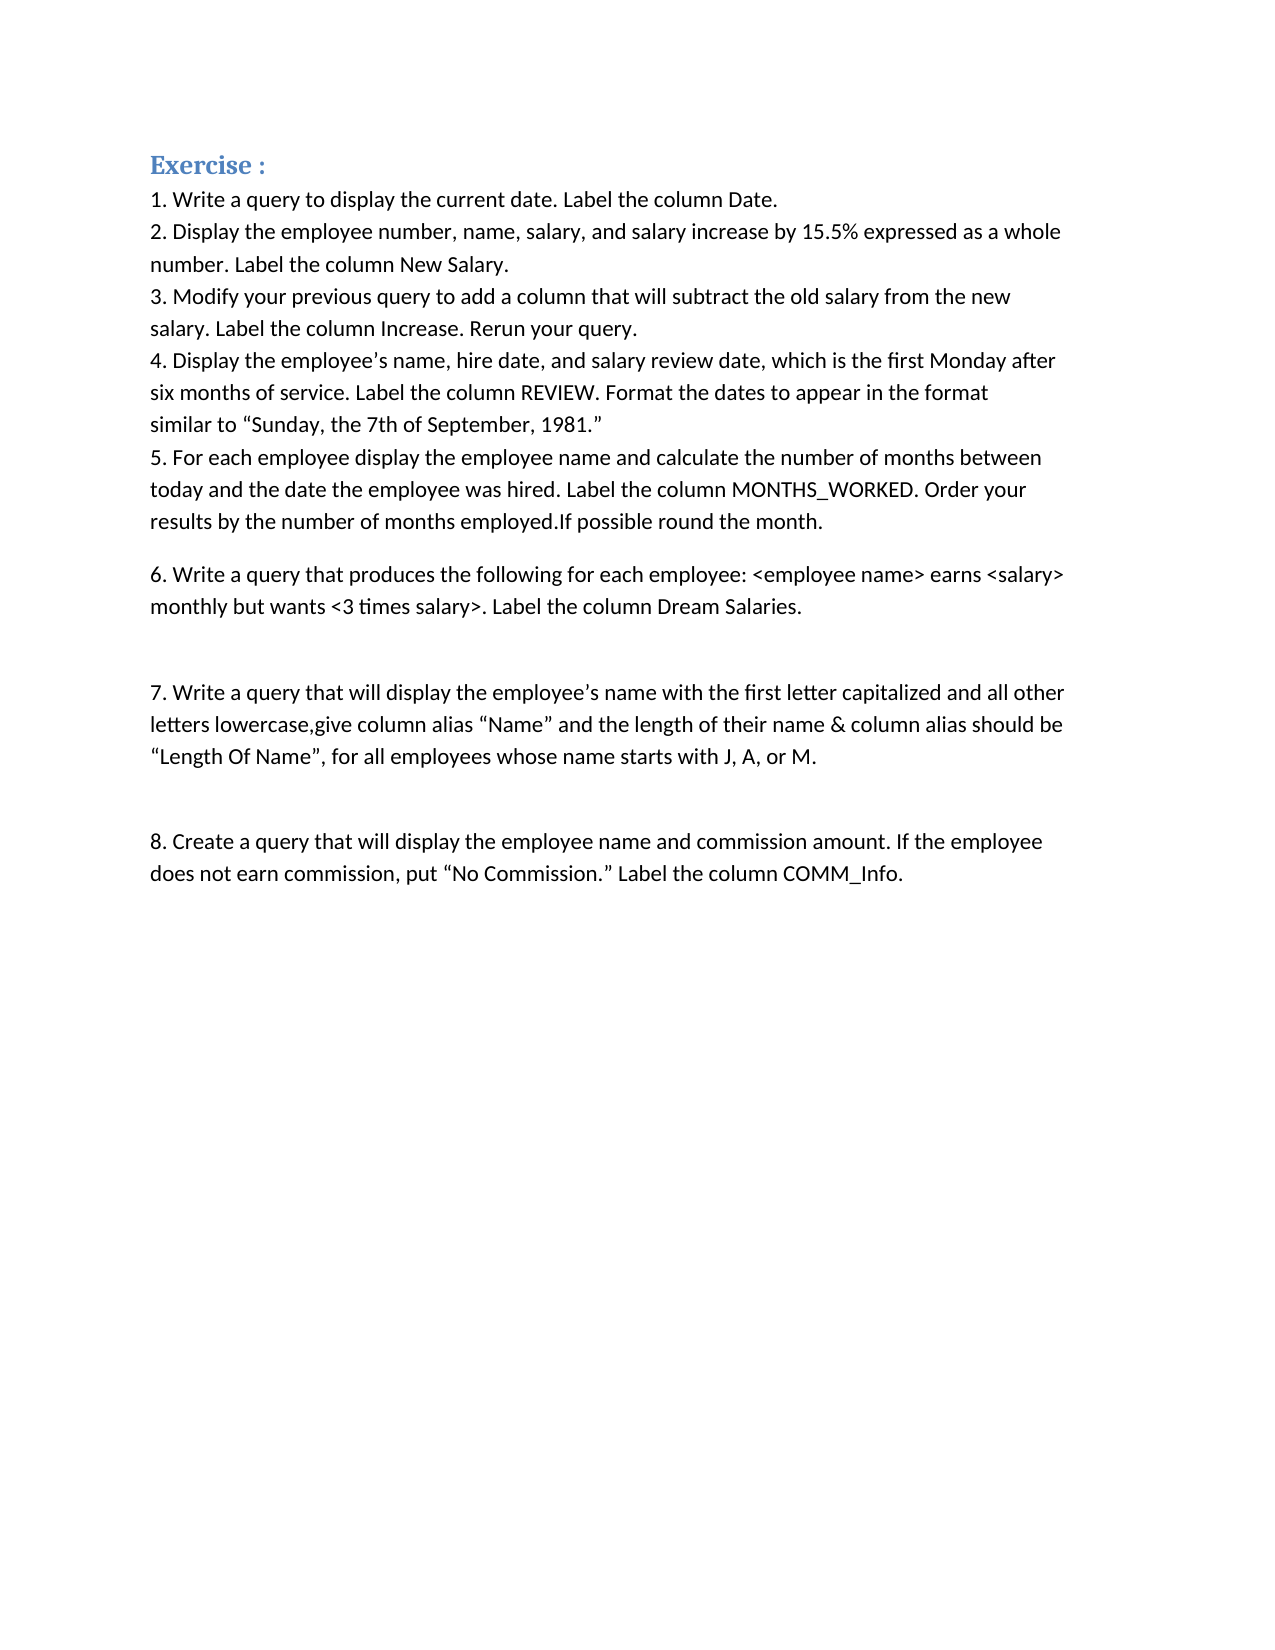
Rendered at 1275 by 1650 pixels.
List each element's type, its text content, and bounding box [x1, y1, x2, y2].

text 8. Create a query that will display the employee name and commission amount. If the employee does not earn commission, put “No Commission.” Label the column COMM_Info. [150, 795, 1125, 887]
text 6. Write a query that produces the following for each employee: <employee name> earns <salary> monthly but wants <3 times salary>. Label the column Dream Salaries. [150, 560, 1125, 653]
text 7. Write a query that will display the employee’s name with the first letter capitalized and all other letters lowercase,give column alias “Name” and the length of their name & column alias should be “Length Of Name”, for all employees whose name starts with J, A, or M. [150, 678, 1125, 770]
text Exercise : 1. Write a query to display the current date. Label the column Date. 2. Display the employee number, name, salary, and salary increase by 15.5% expressed as a whole number. Label the column New Salary. 3. Modify your previous query to add a column that will subtract the old salary from the new salary. Label the column Increase. Rerun your query. 4. Display the employee’s name, hire date, and salary review date, which is the first Monday after six months of service. Label the column REVIEW. Format the dates to appear in the format similar to “Sunday, the 7th of September, 1981.” 5. For each employee display the employee name and calculate the number of months between today and the date the employee was hired. Label the column MONTHS_WORKED. Order your results by the number of months employed.If possible round the month. [150, 150, 1125, 535]
